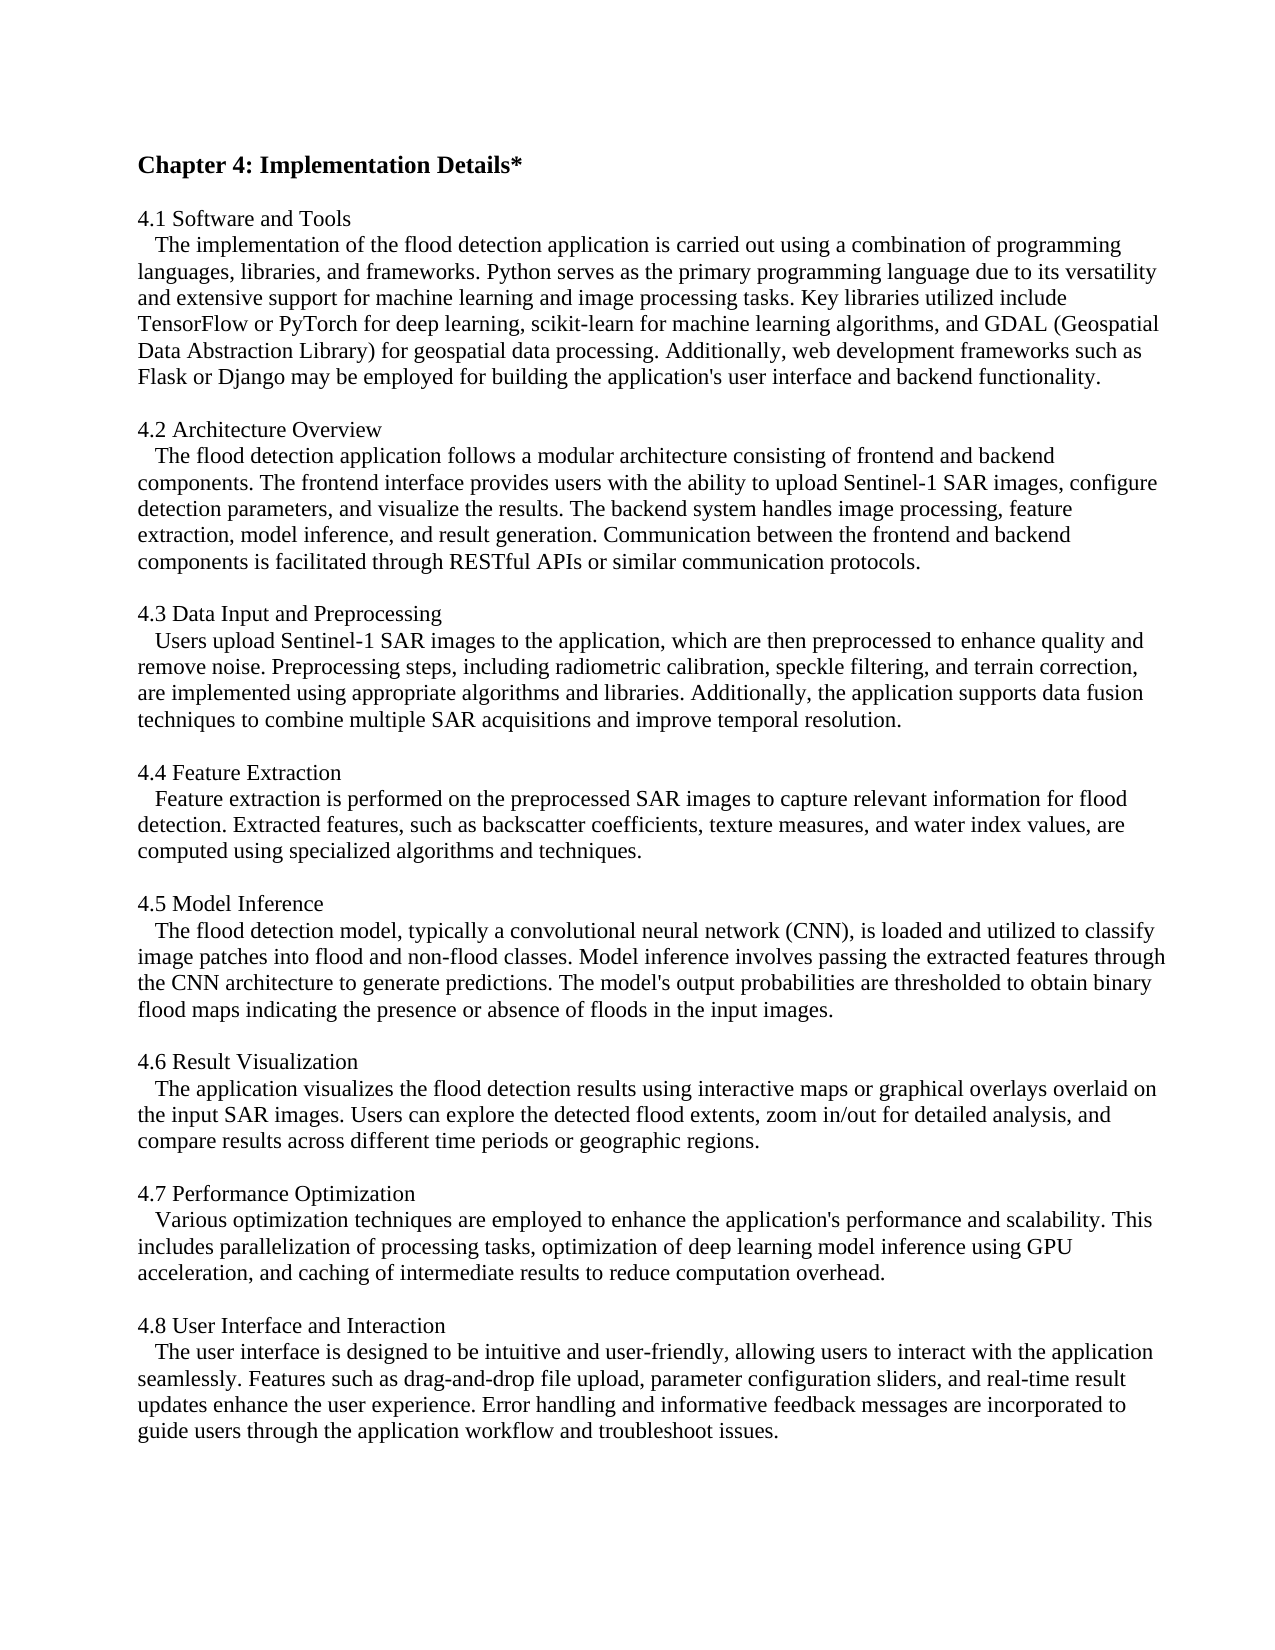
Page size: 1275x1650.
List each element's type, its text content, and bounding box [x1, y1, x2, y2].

text The user interface is designed to be intuitive and user-friendly, allowing users to interact with the application seamlessly. Features such as drag-and-drop file upload, parameter configuration sliders, and real-time result updates enhance the user experience. Error handling and informative feedback messages are incorporated to guide users through the application workflow and troubleshoot issues. [137, 1338, 1169, 1444]
text 4.8 User Interface and Interaction [137, 1312, 1169, 1338]
text 4.7 Performance Optimization [137, 1180, 1169, 1207]
text The application visualizes the flood detection results using interactive maps or graphical overlays overlaid on the input SAR images. Users can explore the detected flood extents, zoom in/out for detailed analysis, and compare results across different time periods or geographic regions. [137, 1075, 1169, 1154]
text The flood detection model, typically a convolutional neural network (CNN), is loaded and utilized to classify image patches into flood and non-flood classes. Model inference involves passing the extracted features through the CNN architecture to generate predictions. The model's output probabilities are thresholded to obtain binary flood maps indicating the presence or absence of floods in the input images. [137, 917, 1169, 1022]
text 4.6 Result Visualization [137, 1048, 1169, 1075]
text 4.3 Data Input and Preprocessing [137, 600, 1169, 627]
text 4.5 Model Inference [137, 890, 1169, 917]
text Various optimization techniques are employed to enhance the application's performance and scalability. This includes parallelization of processing tasks, optimization of deep learning model inference using GPU acceleration, and caching of intermediate results to reduce computation overhead. [137, 1207, 1169, 1286]
text 4.2 Architecture Overview [137, 416, 1169, 442]
text Feature extraction is performed on the preprocessed SAR images to capture relevant information for flood detection. Extracted features, such as backscatter coefficients, texture measures, and water index values, are computed using specialized algorithms and techniques. [137, 785, 1169, 864]
text Chapter 4: Implementation Details* [137, 150, 1169, 179]
text 4.1 Software and Tools [137, 205, 1169, 231]
text 4.4 Feature Extraction [137, 758, 1169, 785]
text The flood detection application follows a modular architecture consisting of frontend and backend components. The frontend interface provides users with the ability to upload Sentinel-1 SAR images, configure detection parameters, and visualize the results. The backend system handles image processing, feature extraction, model inference, and result generation. Communication between the frontend and backend components is facilitated through RESTful APIs or similar communication protocols. [137, 442, 1169, 574]
text Users upload Sentinel-1 SAR images to the application, which are then preprocessed to enhance quality and remove noise. Preprocessing steps, including radiometric calibration, speckle filtering, and terrain correction, are implemented using appropriate algorithms and libraries. Additionally, the application supports data fusion techniques to combine multiple SAR acquisitions and improve temporal resolution. [137, 627, 1169, 732]
text The implementation of the flood detection application is carried out using a combination of programming languages, libraries, and frameworks. Python serves as the primary programming language due to its versatility and extensive support for machine learning and image processing tasks. Key libraries utilized include TensorFlow or PyTorch for deep learning, scikit-learn for machine learning algorithms, and GDAL (Geospatial Data Abstraction Library) for geospatial data processing. Additionally, web development frameworks such as Flask or Django may be employed for building the application's user interface and backend functionality. [137, 231, 1169, 389]
